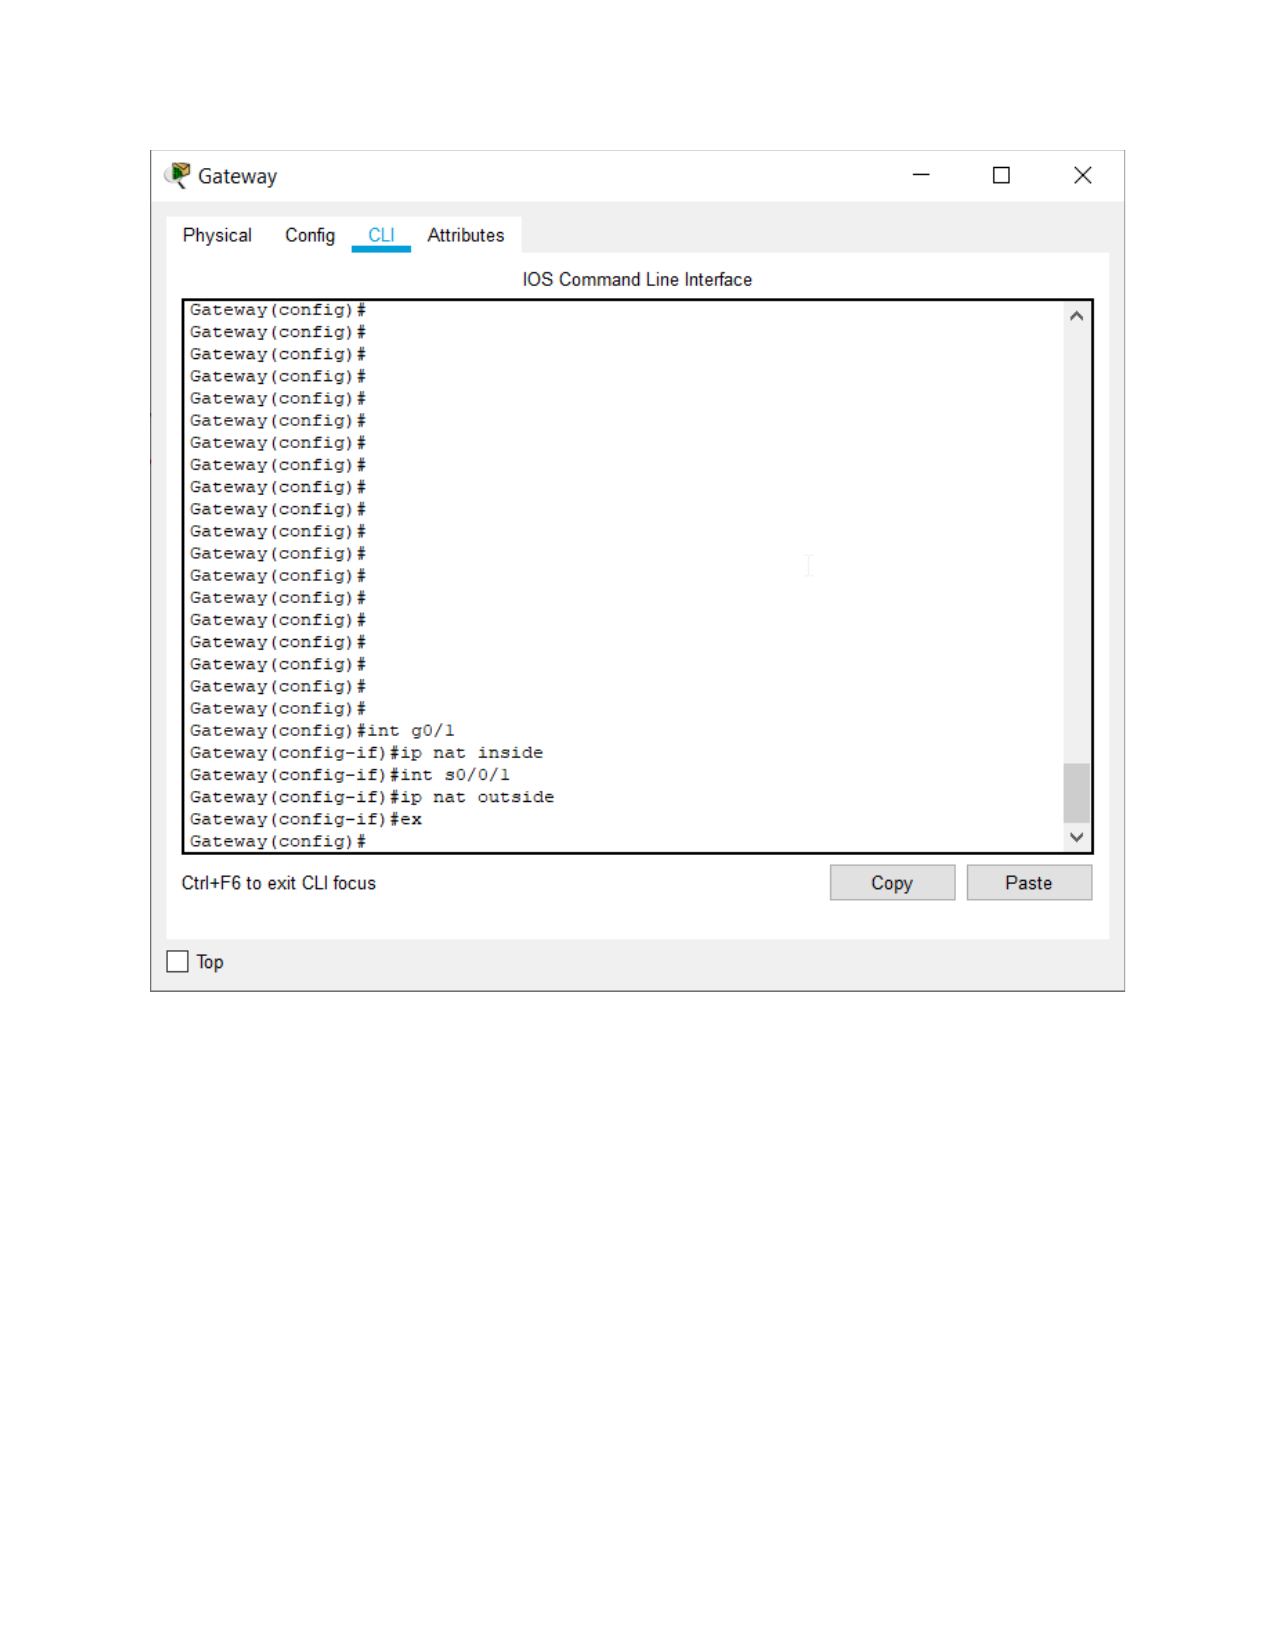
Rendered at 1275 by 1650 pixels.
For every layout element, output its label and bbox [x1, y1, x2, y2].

picture [150, 150, 1125, 992]
